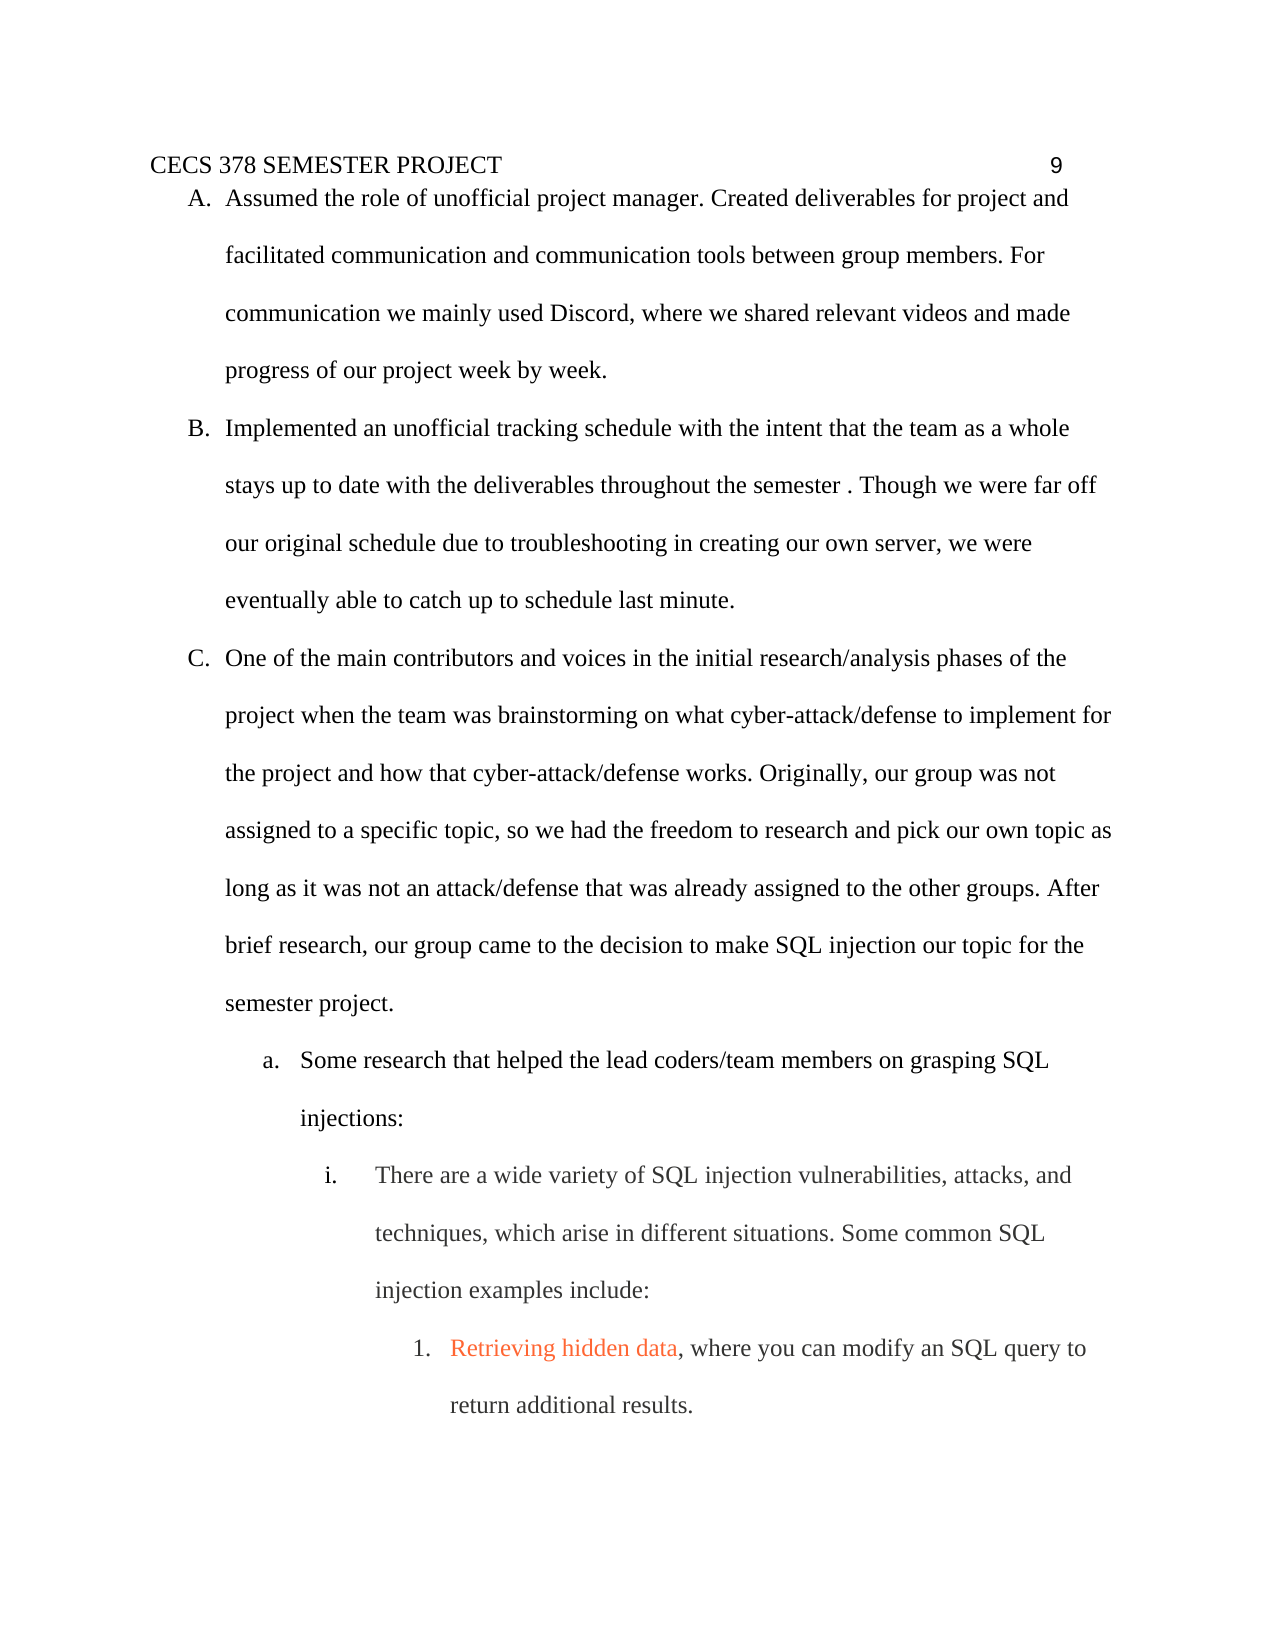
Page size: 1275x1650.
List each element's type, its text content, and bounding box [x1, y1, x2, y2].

list Assumed the role of unofficial project manager. Created deliverables for project and facilitated communication and communication tools between group members. For communication we mainly used Discord, where we shared relevant videos and made progress of our project week by week. [187, 183, 1125, 384]
list Implemented an unofficial tracking schedule with the intent that the team as a whole stays up to date with the deliverables throughout the semester . Though we were far off our original schedule due to troubleshooting in creating our own server, we were eventually able to catch up to schedule last minute. [187, 413, 1125, 614]
list There are a wide variety of SQL injection vulnerabilities, attacks, and techniques, which arise in different situations. Some common SQL injection examples include: [337, 1160, 1125, 1304]
list Retrieving hidden data, where you can modify an SQL query to return additional results. [412, 1333, 1125, 1419]
list Some research that helped the lead coders/team members on grasping SQL injections: [262, 1045, 1125, 1131]
list One of the main contributors and voices in the initial research/analysis phases of the project when the team was brainstorming on what cyber-attack/defense to implement for the project and how that cyber-attack/defense works. Originally, our group was not assigned to a specific topic, so we had the freedom to research and pick our own topic as long as it was not an attack/defense that was already assigned to the other groups. After brief research, our group came to the decision to make SQL injection our topic for the semester project. [187, 643, 1125, 1016]
